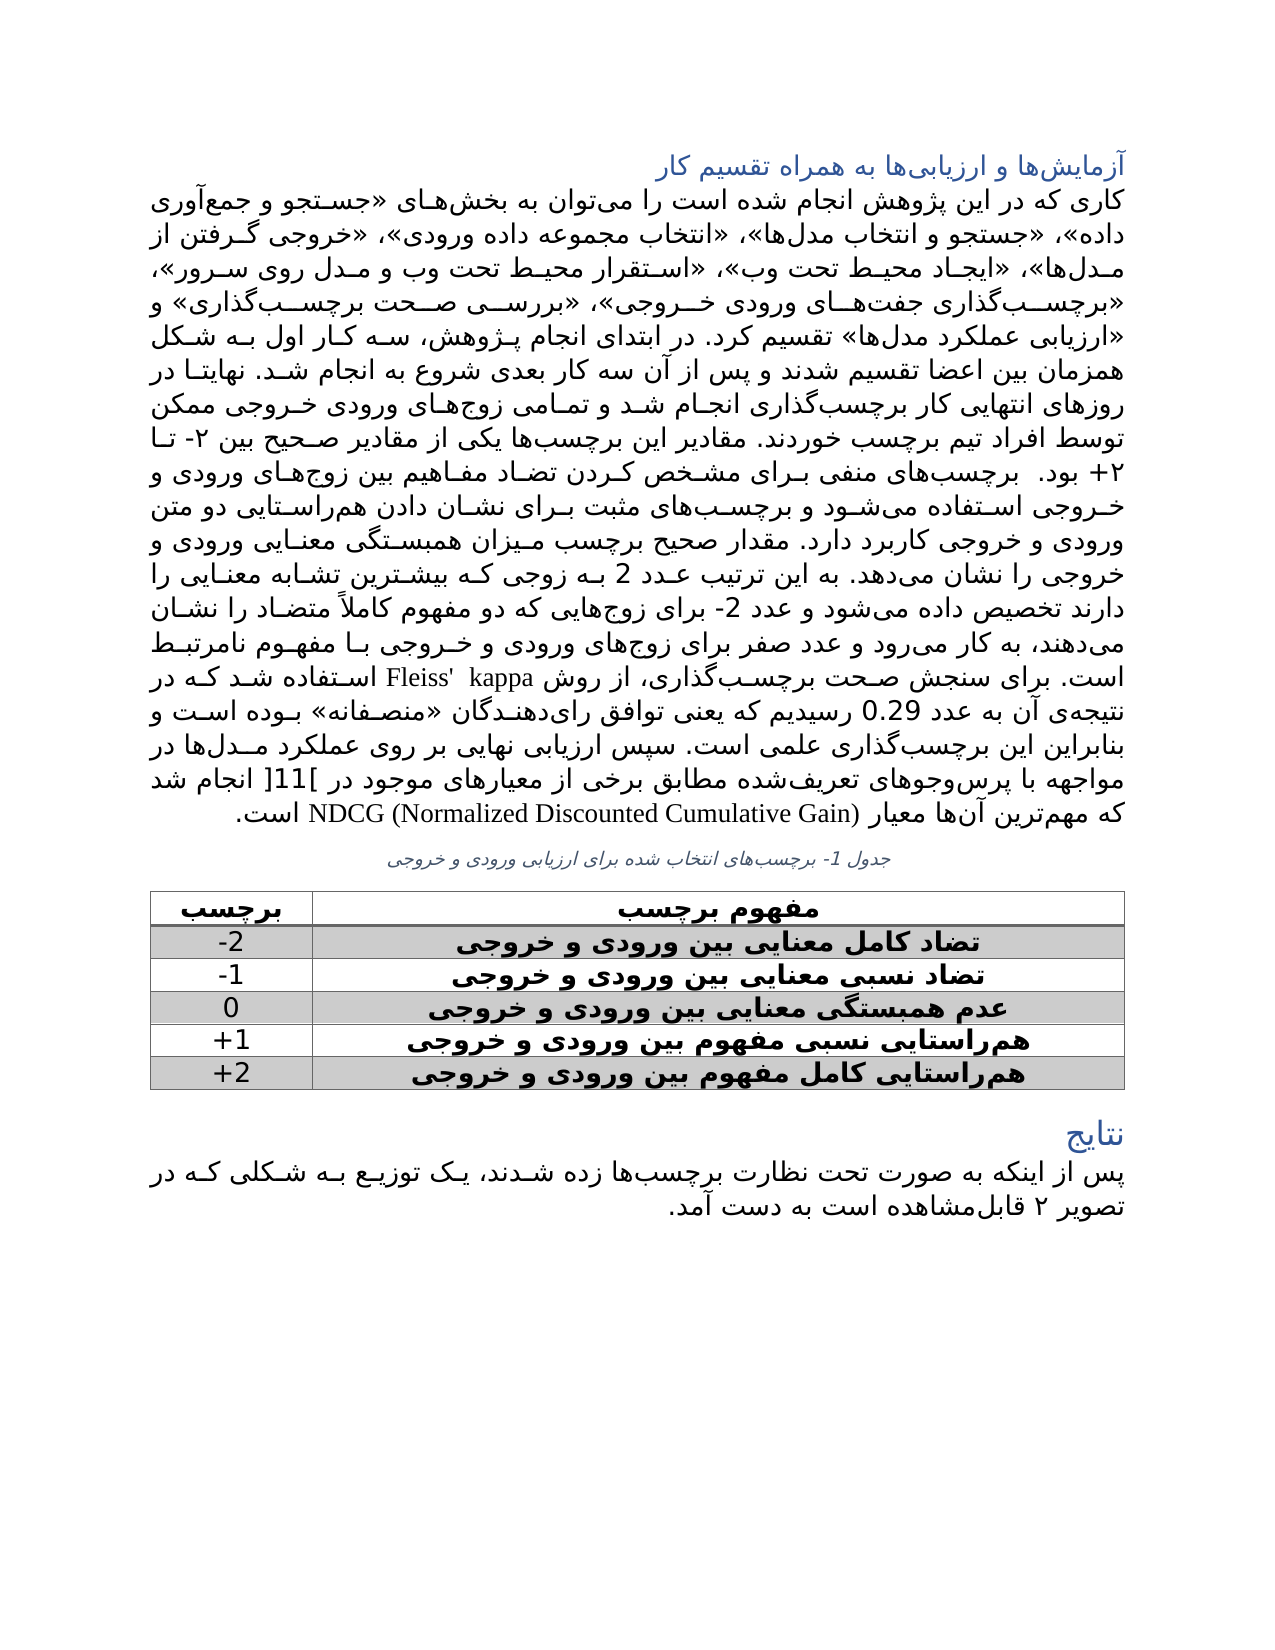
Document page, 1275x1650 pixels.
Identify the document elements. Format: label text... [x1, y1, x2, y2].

table_cell 2+ [151, 1057, 312, 1089]
table_cell عدم همبستگی معنایی بین ورودی و خروجی [313, 992, 1124, 1023]
table_cell هم‌راستایی کامل مفهوم بین ورودی و خروجی [313, 1057, 1124, 1089]
table_cell 1+ [151, 1025, 312, 1056]
table_cell 0 [151, 992, 312, 1023]
text جدول 1- برچسب‌های انتخاب شده برای ارزیابی ورودی و خروجی [150, 848, 1125, 870]
table_header برچسب [151, 892, 312, 924]
table_cell 2- [151, 927, 312, 958]
text پس از اینکه به صورت تحت نظارت برچسب‌ها زده شدند، یک توزیع به شکلی که در تصویر ۲ قابل‌مشاهده است به دست آمد. [150, 1157, 1125, 1222]
table_cell 1- [151, 959, 312, 991]
table_cell تضاد نسبی معنایی بین ورودی و خروجی [313, 959, 1124, 991]
table_header مفهوم برچسب [313, 892, 1124, 924]
text کاری که در این پژوهش انجام شده است را می‌توان به بخش‌های «جستجو و جمع‌آوری داده»، «جستجو و انتخاب مدل‌ها»، «انتخاب مجموعه داده ورودی»، «خروجی گرفتن از مدل‌ها»، «ایجاد محیط تحت وب»، «استقرار محیط تحت وب و مدل روی سرور»، «برچسب‌گذاری جفت‌های ورودی خروجی»، «بررسی صحت برچسب‌گذاری» و «ارزیابی عملکرد مدل‌ها» تقسیم کرد. در ابتدای انجام پژوهش، سه کار اول به شکل همزمان بین اعضا تقسیم شدند و پس از آن سه کار بعدی شروع به انجام شد. نهایتا در روزهای انتهایی کار برچسب‌گذاری انجام شد و تمامی زوج‌های ورودی خروجی ممکن توسط افراد تیم برچسب خوردند. مقادیر این برچسب‌ها یکی از مقادیر صحیح بین ۲- تا ۲+ بود. برچسب‌های منفی برای مشخص کردن تضاد مفاهیم بین زوج‌های ورودی و خروجی استفاده می‌شود و برچسب‌های مثبت برای نشان دادن هم‌راستایی دو متن ورودی و خروجی کاربرد دارد. مقدار صحیح برچسب میزان همبستگی معنایی ورودی و خروجی را نشان می‌دهد. به این ترتیب عدد 2 به زوجی که بیشترین تشابه معنایی را دارند تخصیص داده می‌شود و عدد 2- برای زوج‌هایی که دو مفهوم کاملاً متضاد را نشان می‌دهند، به کار می‌رود و عدد صفر برای زوج‌های ورودی و خروجی با مفهوم نامرتبط است. برای سنجش صحت برچسب‌گذاری، از روش Fleiss' kappa استفاده شد که در نتیجه‌ی آن به عدد 0.29 رسیدیم که یعنی توافق رای‌دهندگان «منصفانه» بوده است و بنابراین این برچسب‌گذاری علمی است. سپس ارزیابی نهایی بر روی عملکرد مدل‌ها در مواجهه با پرس‌وجوهای تعریف‌شده مطابق برخی از معیارهای موجود در ]11[ انجام شد که مهم‌ترین آن‌ها معیار NDCG (Normalized Discounted Cumulative Gain) است. [150, 184, 1125, 829]
table_cell تضاد کامل معنایی بین ورودی و خروجی [313, 927, 1124, 958]
subtitle آزمایش‌ها و ارزیابی‌ها به همراه تقسیم کار [150, 150, 1125, 182]
subtitle نتایج [150, 1115, 1125, 1154]
table_cell هم‌راستایی نسبی مفهوم بین ورودی و خروجی [313, 1025, 1124, 1056]
